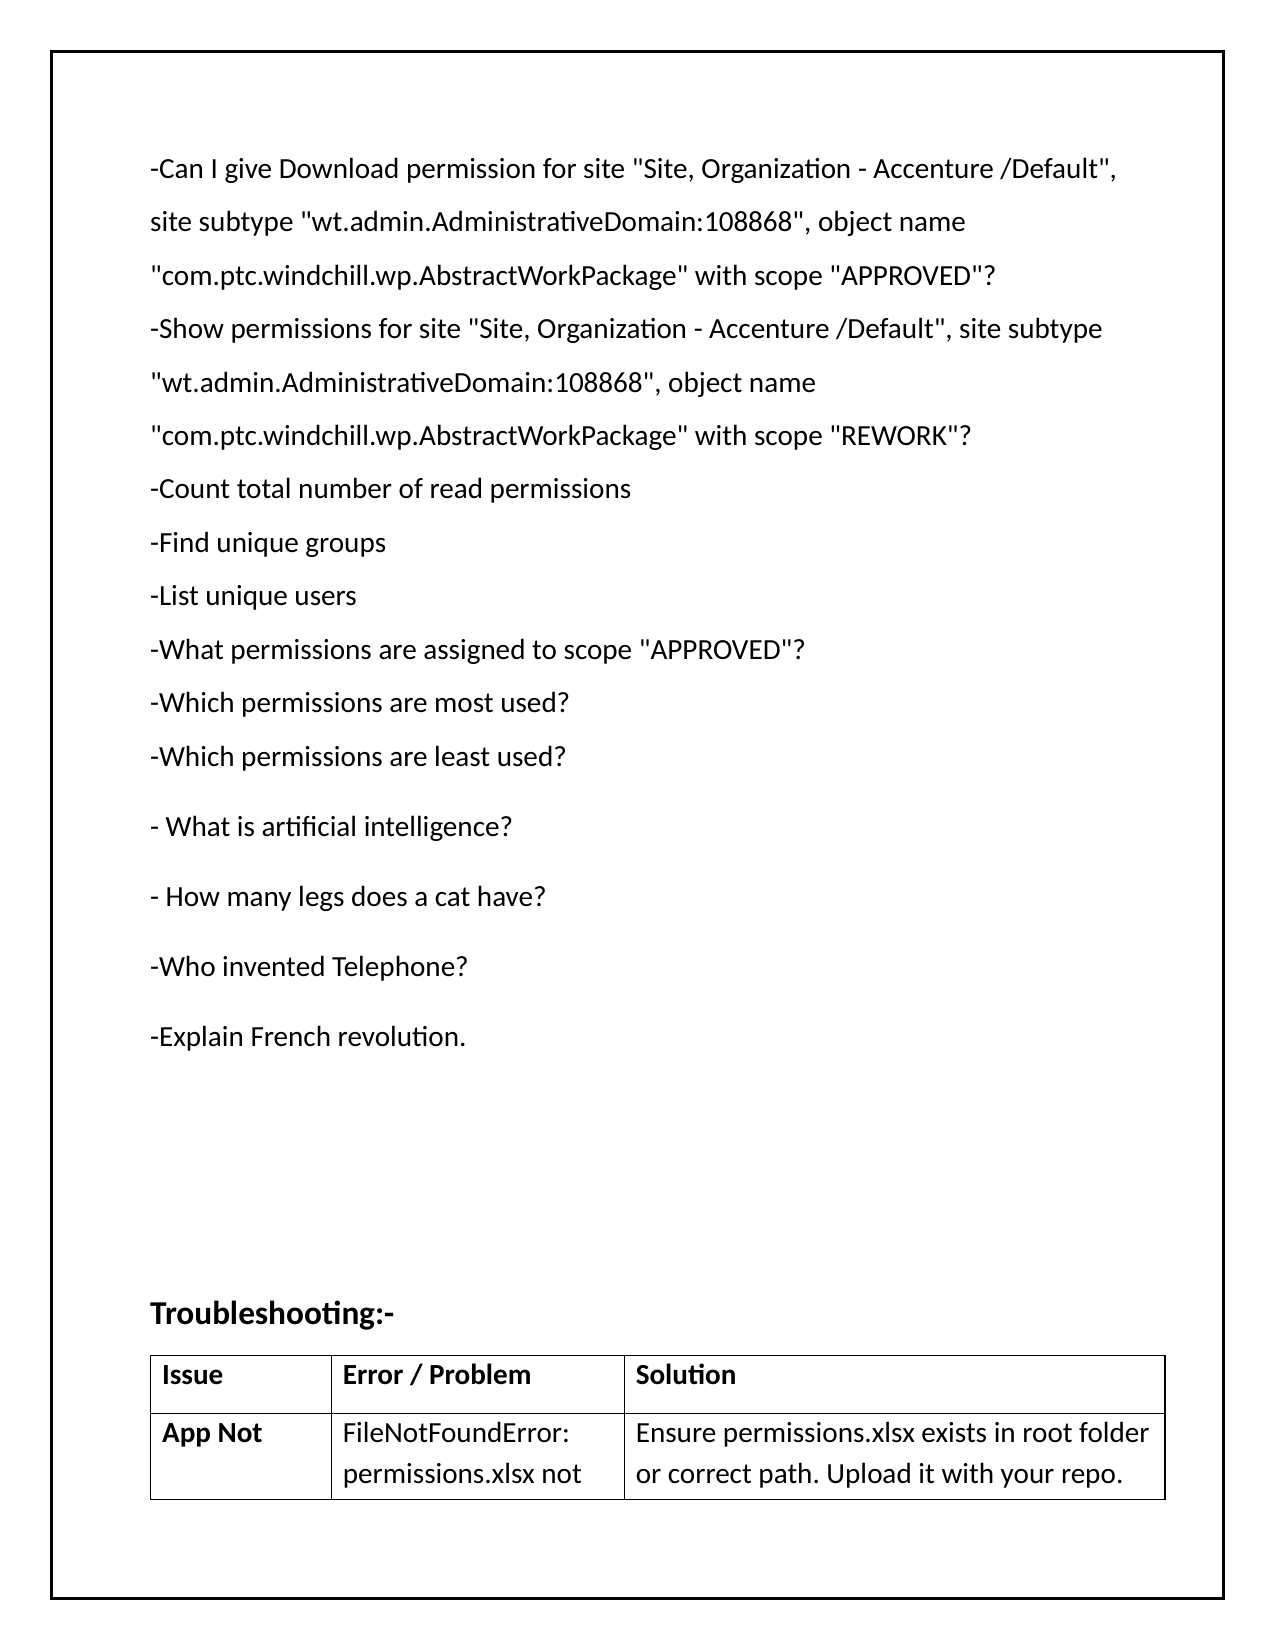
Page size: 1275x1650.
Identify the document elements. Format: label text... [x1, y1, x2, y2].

table_header Issue [151, 1356, 331, 1413]
text Troubleshooting:- [150, 1292, 1125, 1333]
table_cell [332, 1414, 624, 1499]
text - How many legs does a cat have? [150, 878, 1125, 914]
text -Explain French revolution. [150, 1018, 1125, 1054]
table_cell App Not Starting [151, 1414, 331, 1499]
table_header Error / Problem [332, 1356, 624, 1413]
table_header Solution [625, 1356, 1164, 1413]
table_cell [625, 1414, 1164, 1499]
text -Who invented Telephone? [150, 948, 1125, 984]
text - What is artificial intelligence? [150, 808, 1125, 843]
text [150, 150, 1125, 773]
